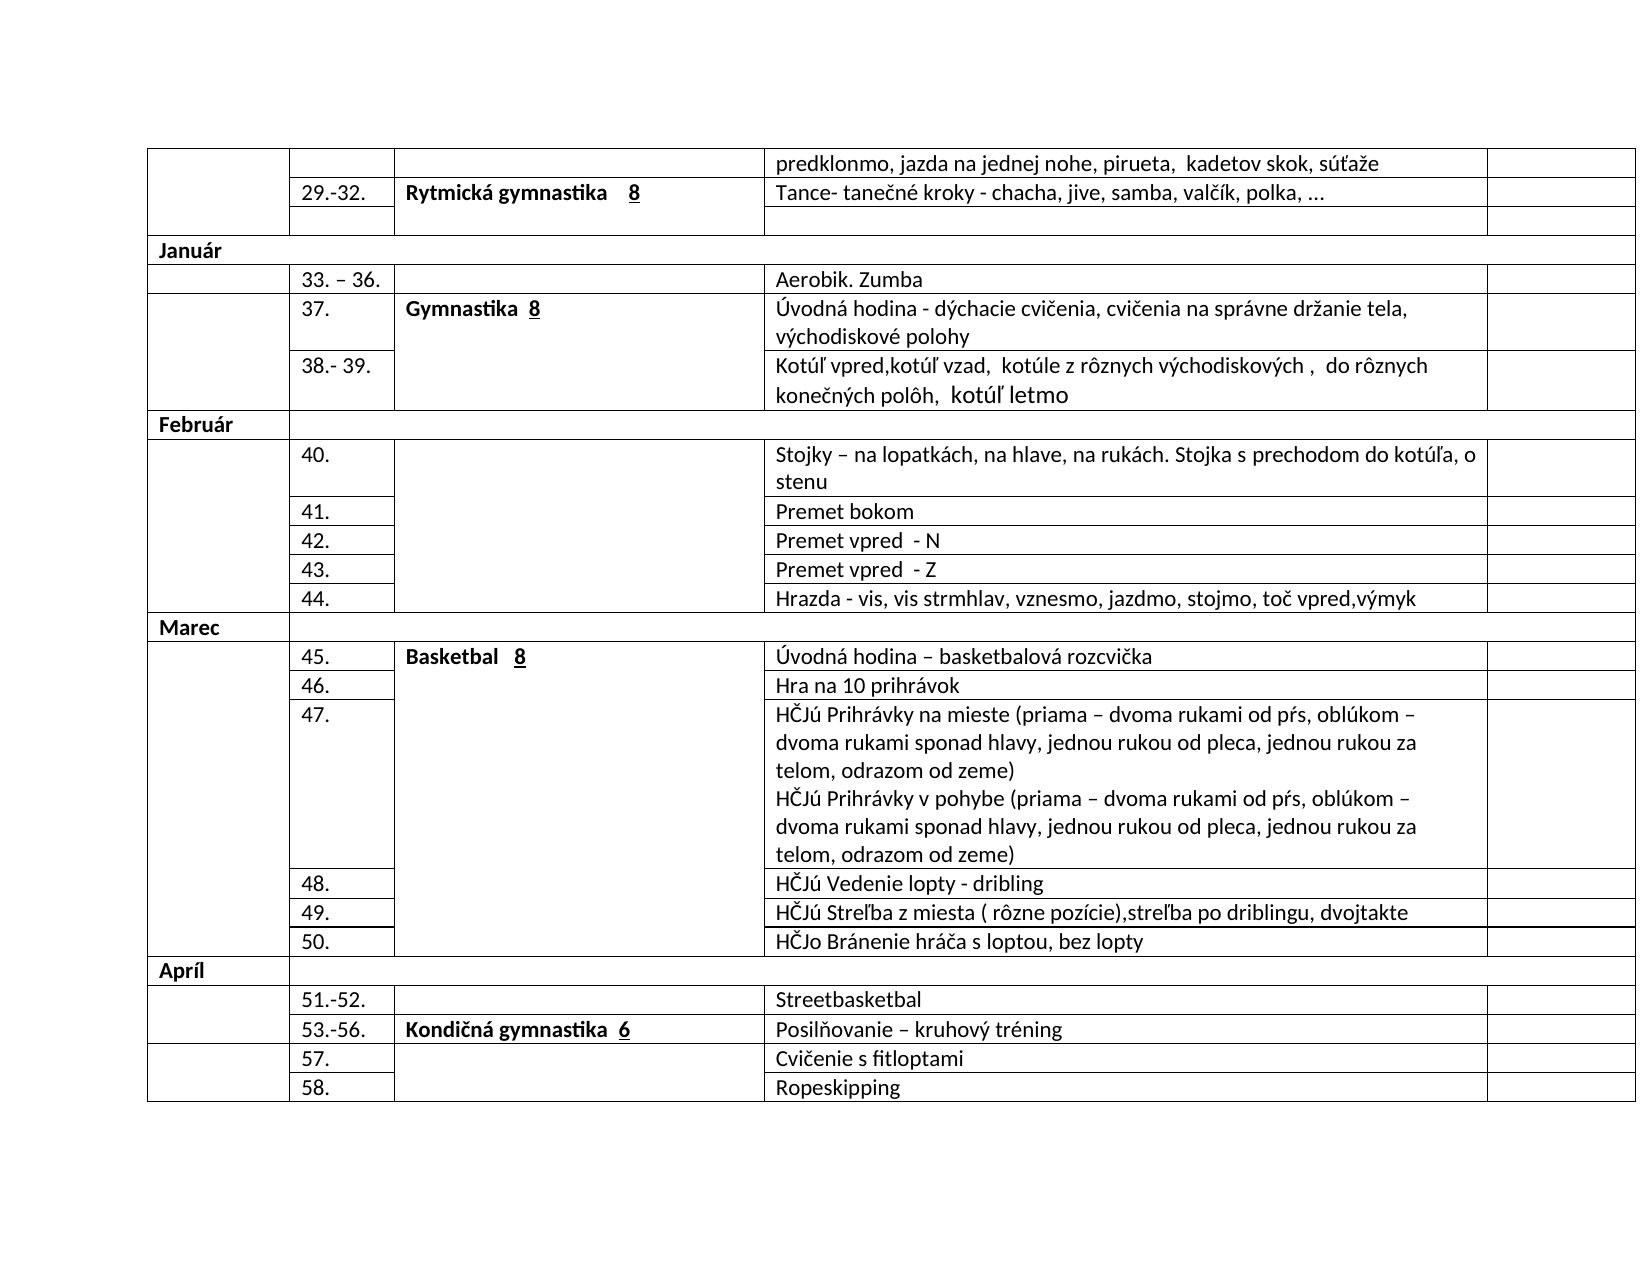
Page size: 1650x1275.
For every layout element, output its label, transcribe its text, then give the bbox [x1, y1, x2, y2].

table_cell 50. [290, 928, 394, 956]
table_cell [148, 642, 289, 956]
table_cell [290, 411, 1635, 439]
table_cell [1488, 555, 1635, 583]
table_cell Posilňovanie – kruhový tréning [765, 1015, 1487, 1043]
table_cell [290, 957, 1635, 984]
table_cell Obraty z jazdy vpred do jazdy vzad a opačne, rovnovážne cvičenia – váha predklonmo, jazda na jednej nohe, pirueta, kadetov skok, súťaže [765, 149, 1487, 177]
table_cell 45. [290, 642, 394, 670]
table_cell [1488, 526, 1635, 554]
table_cell [148, 986, 289, 1043]
table_cell Úvodná hodina - dýchacie cvičenia, cvičenia na správne držanie tela, východiskové polohy [765, 294, 1487, 350]
table_cell [1488, 671, 1635, 699]
table_cell [1488, 928, 1635, 956]
table_cell 47. [290, 700, 394, 868]
table_cell 38.- 39. [290, 351, 394, 409]
table_cell Premet vpred - N [765, 526, 1487, 554]
table_cell [148, 149, 289, 235]
table_cell [1488, 149, 1635, 177]
table_cell [1488, 497, 1635, 525]
table_cell HČJo Bránenie hráča s loptou, bez lopty [765, 928, 1487, 956]
table_cell 57. [290, 1044, 394, 1072]
table_cell Kotúľ vpred,kotúľ vzad, kotúle z rôznych východiskových , do rôznych konečných polôh, kotúľ letmo [765, 351, 1487, 409]
table_cell 42. [290, 526, 394, 554]
table_cell Premet vpred - Z [765, 555, 1487, 583]
table_cell Január [148, 236, 1635, 264]
table_cell 44. [290, 584, 394, 612]
table_cell Február [148, 411, 289, 439]
table_cell Premet bokom [765, 497, 1487, 525]
table_cell [1488, 642, 1635, 670]
table_cell 37. [290, 294, 394, 350]
table_cell Kondičná gymnastika 6 [395, 1015, 764, 1043]
table_cell 40. [290, 440, 394, 496]
table_cell Ropeskipping [765, 1073, 1487, 1101]
table_cell [1488, 1073, 1635, 1101]
table_cell [395, 265, 764, 293]
table_cell HČJú Vedenie lopty - dribling [765, 869, 1487, 897]
table_cell [1488, 986, 1635, 1014]
table_cell 41. [290, 497, 394, 525]
table_cell 58. [290, 1073, 394, 1101]
table_cell [765, 207, 1487, 235]
table_cell [395, 440, 764, 612]
table_cell [395, 986, 764, 1014]
table_cell [1488, 178, 1635, 206]
table_cell [1488, 1044, 1635, 1072]
table_cell Úvodná hodina – basketbalová rozcvička [765, 642, 1487, 670]
table_cell [395, 1044, 764, 1101]
table_cell 43. [290, 555, 394, 583]
table_cell 29.-32. [290, 178, 394, 206]
table_cell 28. [290, 149, 394, 177]
table_cell Apríl [148, 957, 289, 984]
table_cell Rytmická gymnastika 8 [395, 178, 764, 235]
table_cell Gymnastika 8 [395, 294, 764, 409]
table_cell [1488, 440, 1635, 496]
table_cell Marec [148, 613, 289, 641]
table_cell [1488, 294, 1635, 350]
table_cell 33. – 36. [290, 265, 394, 293]
table_cell 51.-52. [290, 986, 394, 1014]
table_cell [1488, 351, 1635, 409]
table_cell Hrazda - vis, vis strmhlav, vznesmo, jazdmo, stojmo, toč vpred,výmyk [765, 584, 1487, 612]
table_cell Stojky – na lopatkách, na hlave, na rukách. Stojka s prechodom do kotúľa, o stenu [765, 440, 1487, 496]
table_cell 46. [290, 671, 394, 699]
table_cell [290, 613, 1635, 641]
table_cell [1488, 207, 1635, 235]
table_cell [1488, 899, 1635, 926]
table_cell [148, 440, 289, 612]
table_cell [148, 294, 289, 409]
table_cell [290, 207, 394, 235]
table_cell Basketbal 8 [395, 642, 764, 956]
table_cell [148, 265, 289, 293]
table_cell [1488, 700, 1635, 868]
table_cell 48. [290, 869, 394, 897]
table_cell [1488, 265, 1635, 293]
table_cell [395, 149, 764, 177]
table_cell Cvičenie s fitloptami [765, 1044, 1487, 1072]
table_cell HČJú Prihrávky na mieste (priama – dvoma rukami od pŕs, oblúkom – dvoma rukami sponad hlavy, jednou rukou od pleca, jednou rukou za telom, odrazom od zeme) HČJú Prihrávky v pohybe (priama – dvoma rukami od pŕs, oblúkom – dvoma rukami sponad hlavy, jednou rukou od pleca, jednou rukou za telom, odrazom od zeme) [765, 700, 1487, 868]
table_cell [1488, 869, 1635, 897]
table_cell Streetbasketbal [765, 986, 1487, 1014]
table_cell [1488, 1015, 1635, 1043]
table_cell [1488, 584, 1635, 612]
table_cell Aerobik. Zumba [765, 265, 1487, 293]
table_cell Hra na 10 prihrávok [765, 671, 1487, 699]
table_cell 49. [290, 899, 394, 926]
table_cell 53.-56. [290, 1015, 394, 1043]
table_cell Tance- tanečné kroky - chacha, jive, samba, valčík, polka, ... [765, 178, 1487, 206]
table_cell HČJú Streľba z miesta ( rôzne pozície),streľba po driblingu, dvojtakte [765, 899, 1487, 926]
table_cell [148, 1044, 289, 1101]
